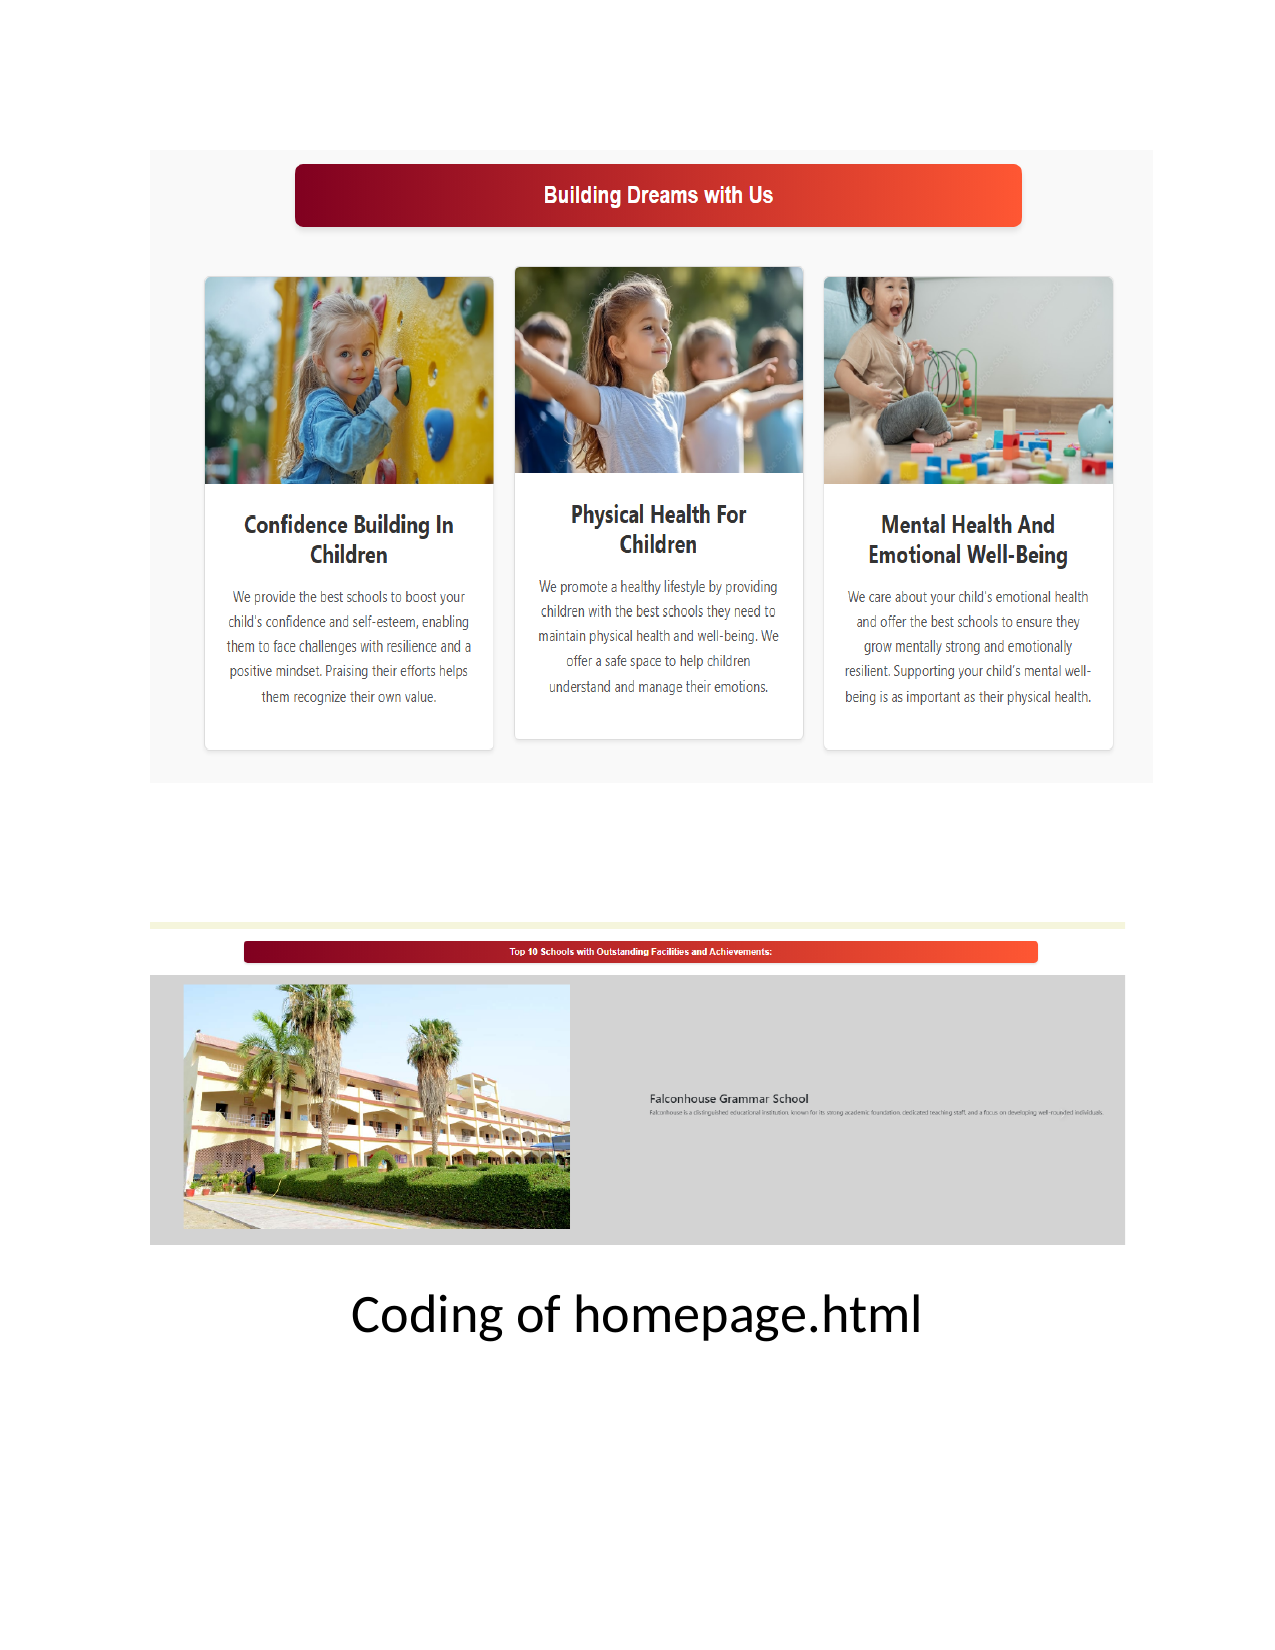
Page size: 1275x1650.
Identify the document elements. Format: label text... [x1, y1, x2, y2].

text Coding of homepage.html [150, 1279, 1125, 1346]
picture [150, 150, 1153, 783]
picture [150, 922, 1125, 1245]
